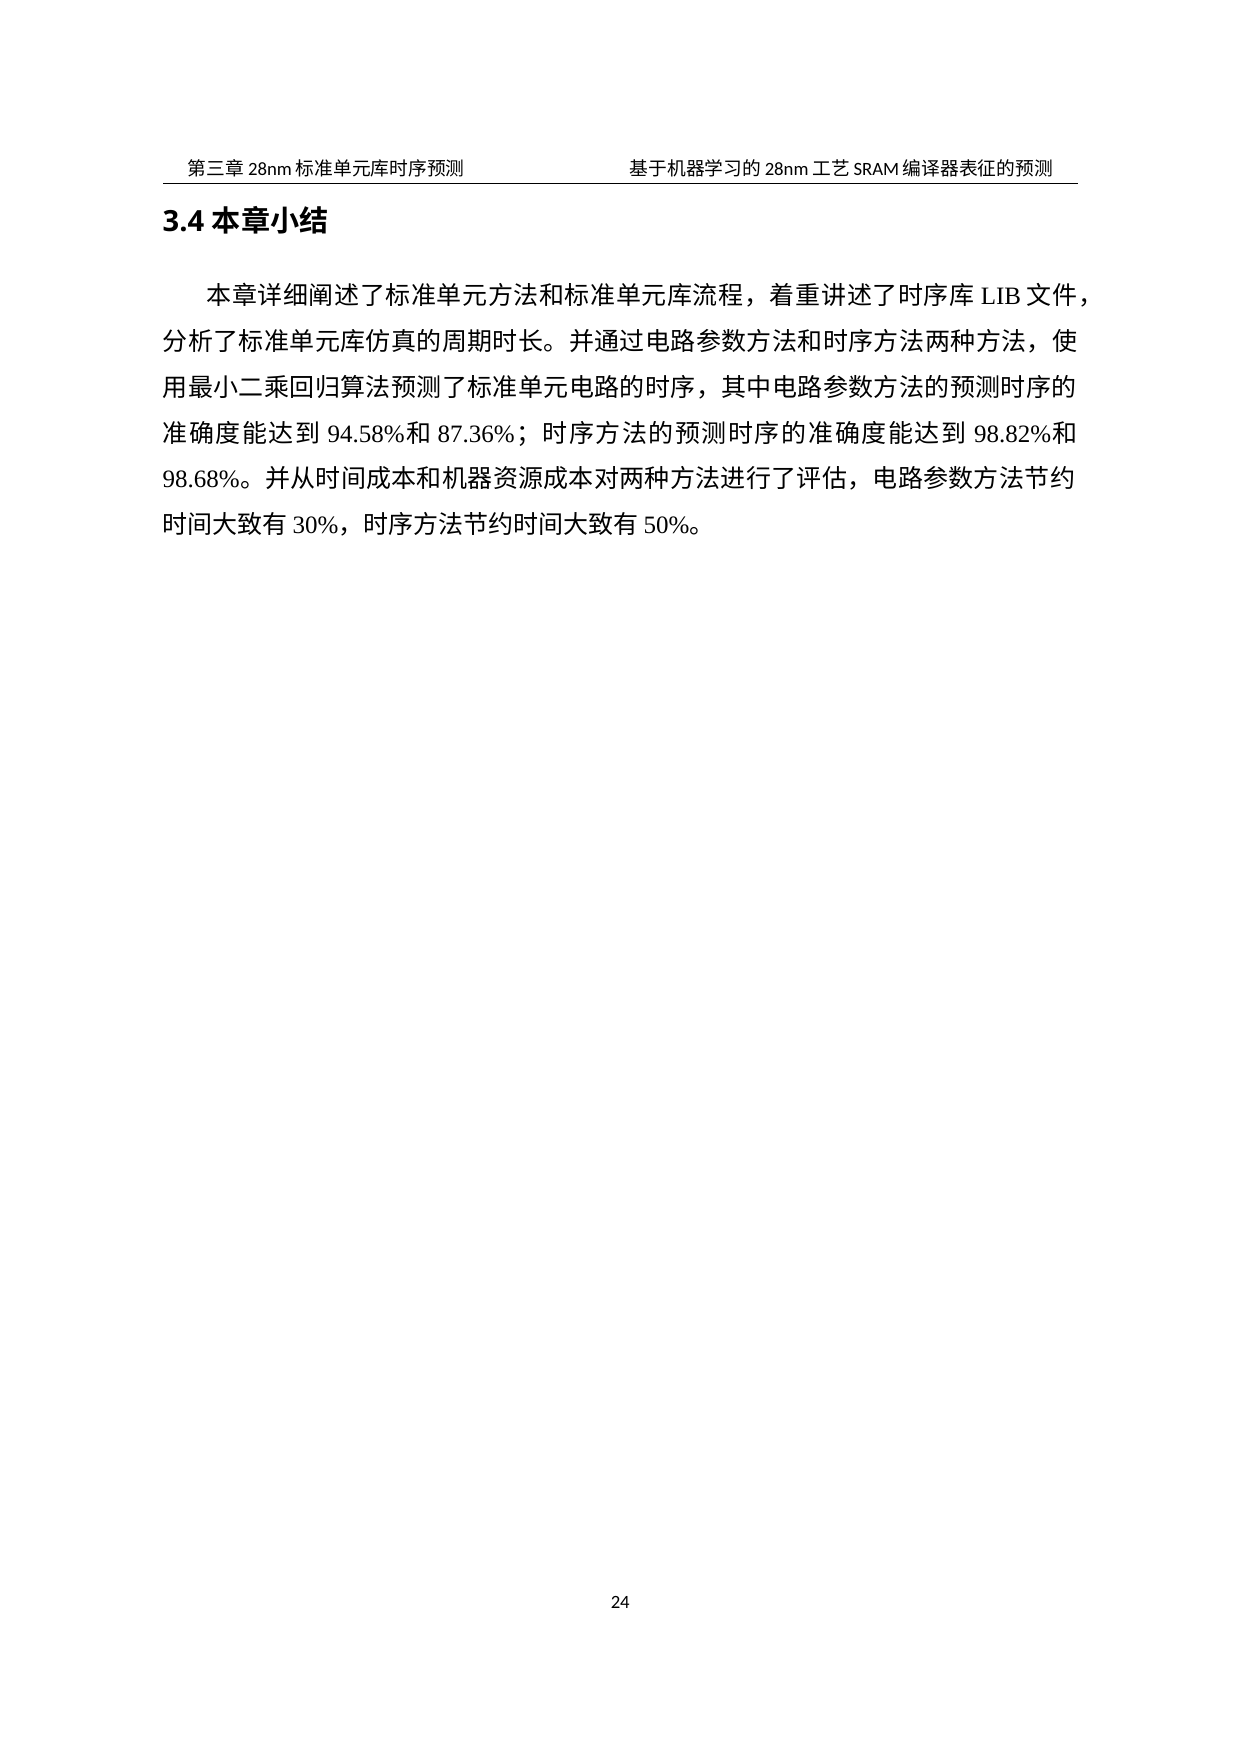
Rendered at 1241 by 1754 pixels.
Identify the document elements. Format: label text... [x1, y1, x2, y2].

text 本章详细阐述了标准单元方法和标准单元库流程，着重讲述了时序库LIB文件，分析了标准单元库仿真的周期时长。并通过电路参数方法和时序方法两种方法，使用最小二乘回归算法预测了标准单元电路的时序，其中电路参数方法的预测时序的准确度能达到94.58%和87.36%；时序方法的预测时序的准确度能达到98.82%和98.68%。并从时间成本和机器资源成本对两种方法进行了评估，电路参数方法节约时间大致有30%，时序方法节约时间大致有50%。 [162, 268, 1078, 543]
subtitle 3.4 本章小结 [162, 195, 1078, 241]
